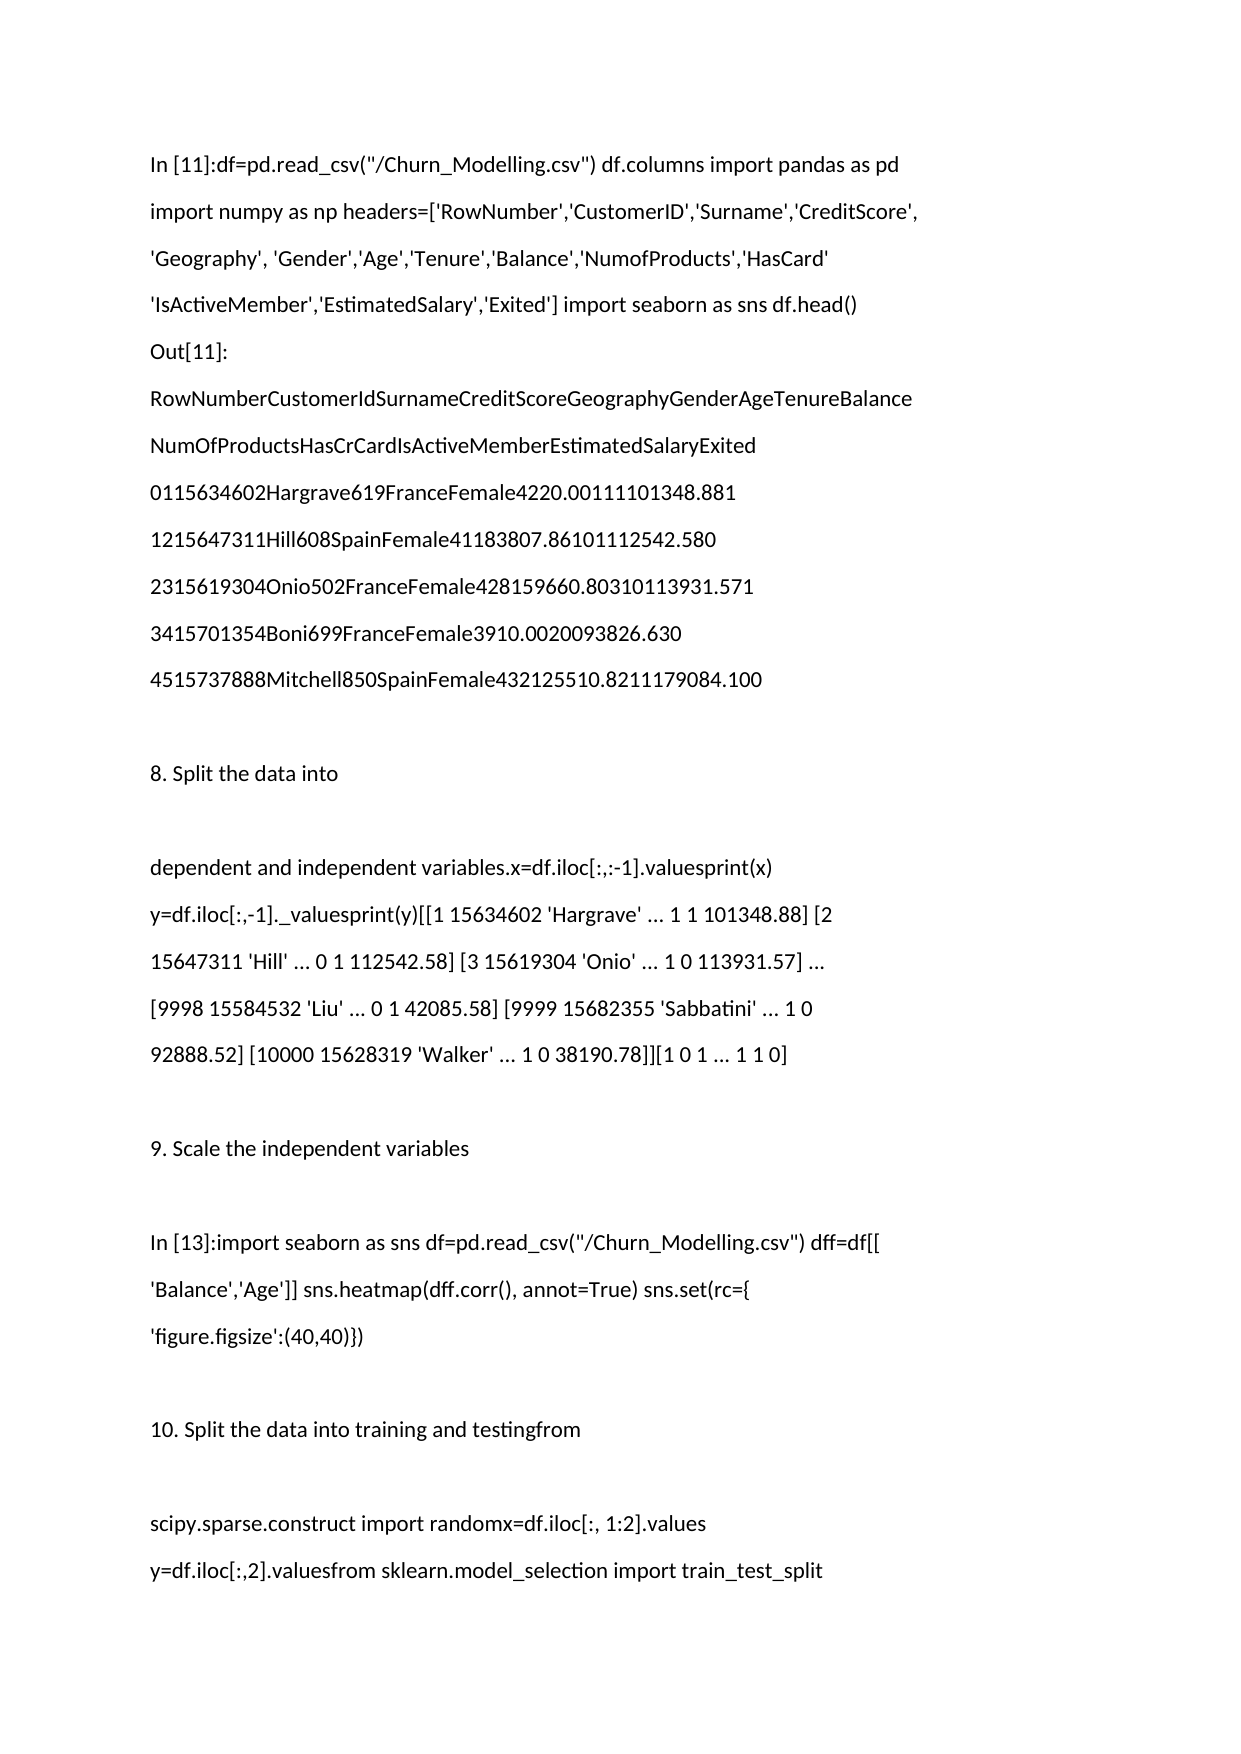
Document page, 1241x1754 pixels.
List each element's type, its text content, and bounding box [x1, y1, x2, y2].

text 15647311 'Hill' ... 0 1 112542.58] [3 15619304 'Onio' ... 1 0 113931.57] ... [150, 947, 1090, 975]
text 4515737888Mitchell850SpainFemale432125510.8211179084.100 [150, 666, 1090, 694]
text In [13]:import seaborn as sns df=pd.read_csv("/Churn_Modelling.csv") dff=df[[ [150, 1228, 1090, 1256]
text RowNumberCustomerIdSurnameCreditScoreGeographyGenderAgeTenureBalance [150, 384, 1090, 412]
text [9998 15584532 'Liu' ... 0 1 42085.58] [9999 15682355 'Sabbatini' ... 1 0 [150, 994, 1090, 1022]
text In [11]:df=pd.read_csv("/Churn_Modelling.csv") df.columns import pandas as pd [150, 150, 1090, 178]
text y=df.iloc[:,-1]._valuesprint(y)[[1 15634602 'Hargrave' ... 1 1 101348.88] [2 [150, 900, 1090, 928]
text 'Balance','Age']] sns.heatmap(dff.corr(), annot=True) sns.set(rc={ [150, 1275, 1090, 1303]
text 'IsActiveMember','EstimatedSalary','Exited'] import seaborn as sns df.head() [150, 291, 1090, 319]
text 2315619304Onio502FranceFemale428159660.80310113931.571 [150, 572, 1090, 600]
text import numpy as np headers=['RowNumber','CustomerID','Surname','CreditScore', [150, 197, 1090, 225]
text 0115634602Hargrave619FranceFemale4220.00111101348.881 [150, 478, 1090, 506]
text dependent and independent variables.x=df.iloc[:,:-1].valuesprint(x) [150, 853, 1090, 881]
text 'figure.figsize':(40,40)}) [150, 1322, 1090, 1350]
text 1215647311Hill608SpainFemale41183807.86101112542.580 [150, 525, 1090, 553]
text 3415701354Boni699FranceFemale3910.0020093826.630 [150, 619, 1090, 647]
text 'Geography', 'Gender','Age','Tenure','Balance','NumofProducts','HasCard' [150, 244, 1090, 272]
text 10. Split the data into training and testingfrom [150, 1416, 1090, 1444]
text 8. Split the data into [150, 759, 1090, 787]
text y=df.iloc[:,2].valuesfrom sklearn.model_selection import train_test_split [150, 1556, 1090, 1584]
text NumOfProductsHasCrCardIsActiveMemberEstimatedSalaryExited [150, 431, 1090, 459]
text 9. Scale the independent variables [150, 1134, 1090, 1162]
text 92888.52] [10000 15628319 'Walker' ... 1 0 38190.78]][1 0 1 ... 1 1 0] [150, 1041, 1090, 1069]
text Out[11]: [150, 337, 1090, 366]
text scipy.sparse.construct import randomx=df.iloc[:, 1:2].values [150, 1509, 1090, 1537]
